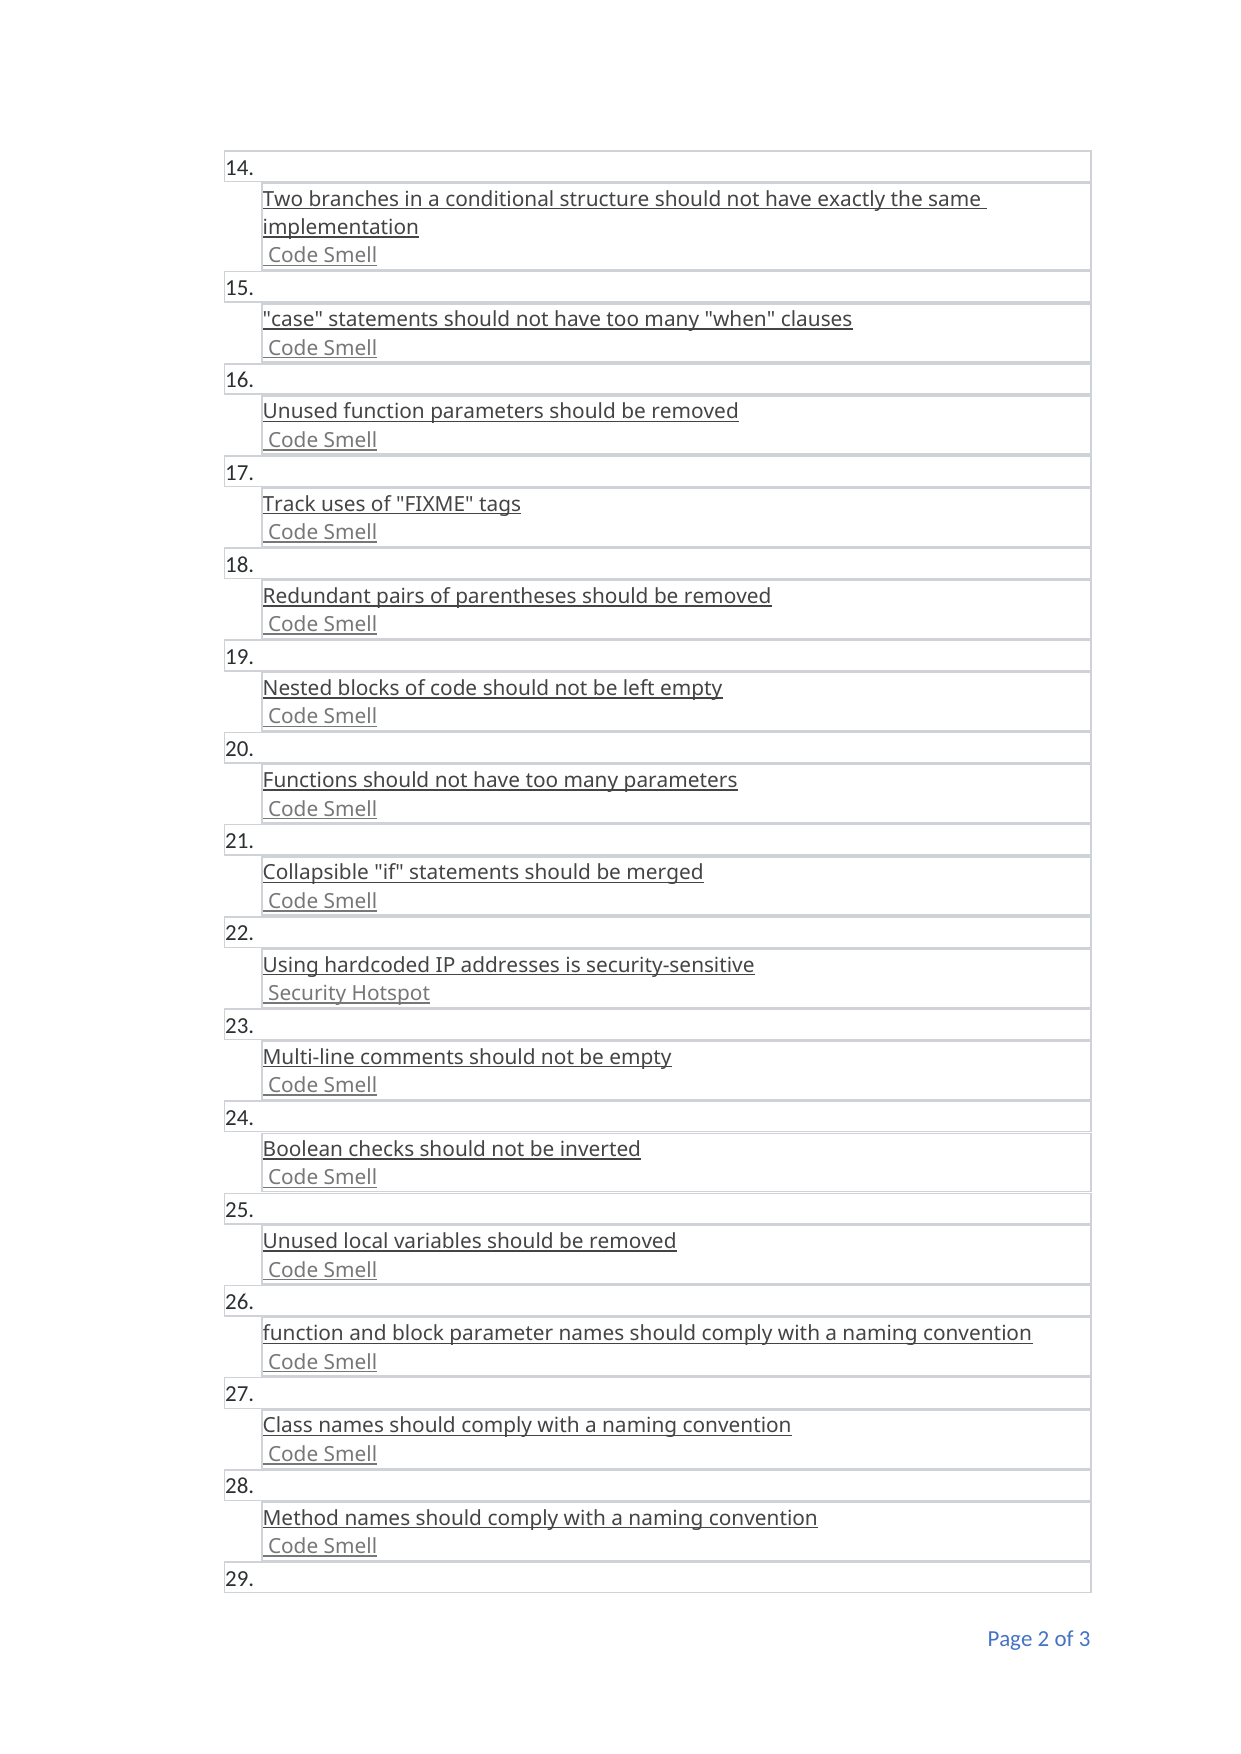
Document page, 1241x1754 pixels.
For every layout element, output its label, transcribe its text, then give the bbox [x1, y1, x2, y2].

subtitle Redundant pairs of parentheses should be removed [263, 581, 1090, 608]
subtitle Nested blocks of code should not be left empty [263, 673, 1090, 700]
subtitle Multi-line comments should not be empty [263, 1042, 1090, 1069]
subtitle function and block parameter names should comply with a naming convention [263, 1318, 1090, 1345]
subtitle Using hardcoded IP addresses is security-sensitive [263, 950, 1090, 977]
list Code Smell [263, 884, 1090, 914]
list Code Smell [263, 331, 1090, 361]
subtitle Unused local variables should be removed [263, 1226, 1090, 1253]
list Code Smell [263, 1530, 1090, 1560]
subtitle Method names should comply with a naming convention [263, 1503, 1090, 1530]
subtitle "case" statements should not have too many "when" clauses [263, 305, 1090, 331]
list Code Smell [263, 516, 1090, 546]
list Code Smell [263, 1345, 1090, 1375]
subtitle Functions should not have too many parameters [263, 765, 1090, 792]
list Security Hotspot [263, 977, 1090, 1007]
list Code Smell [263, 1161, 1090, 1191]
subtitle Two branches in a conditional structure should not have exactly the same implementation [263, 184, 1090, 239]
subtitle Class names should comply with a naming convention [263, 1411, 1090, 1437]
subtitle Track uses of "FIXME" tags [263, 489, 1090, 516]
subtitle Unused function parameters should be removed [263, 397, 1090, 423]
list Code Smell [263, 423, 1090, 453]
list Code Smell [263, 608, 1090, 638]
list Code Smell [263, 1437, 1090, 1468]
list Code Smell [263, 1253, 1090, 1283]
subtitle Boolean checks should not be inverted [263, 1134, 1090, 1161]
list Code Smell [263, 700, 1090, 730]
list Code Smell [263, 1069, 1090, 1099]
list Code Smell [263, 239, 1090, 269]
list Code Smell [263, 792, 1090, 822]
subtitle Collapsible "if" statements should be merged [263, 858, 1090, 884]
